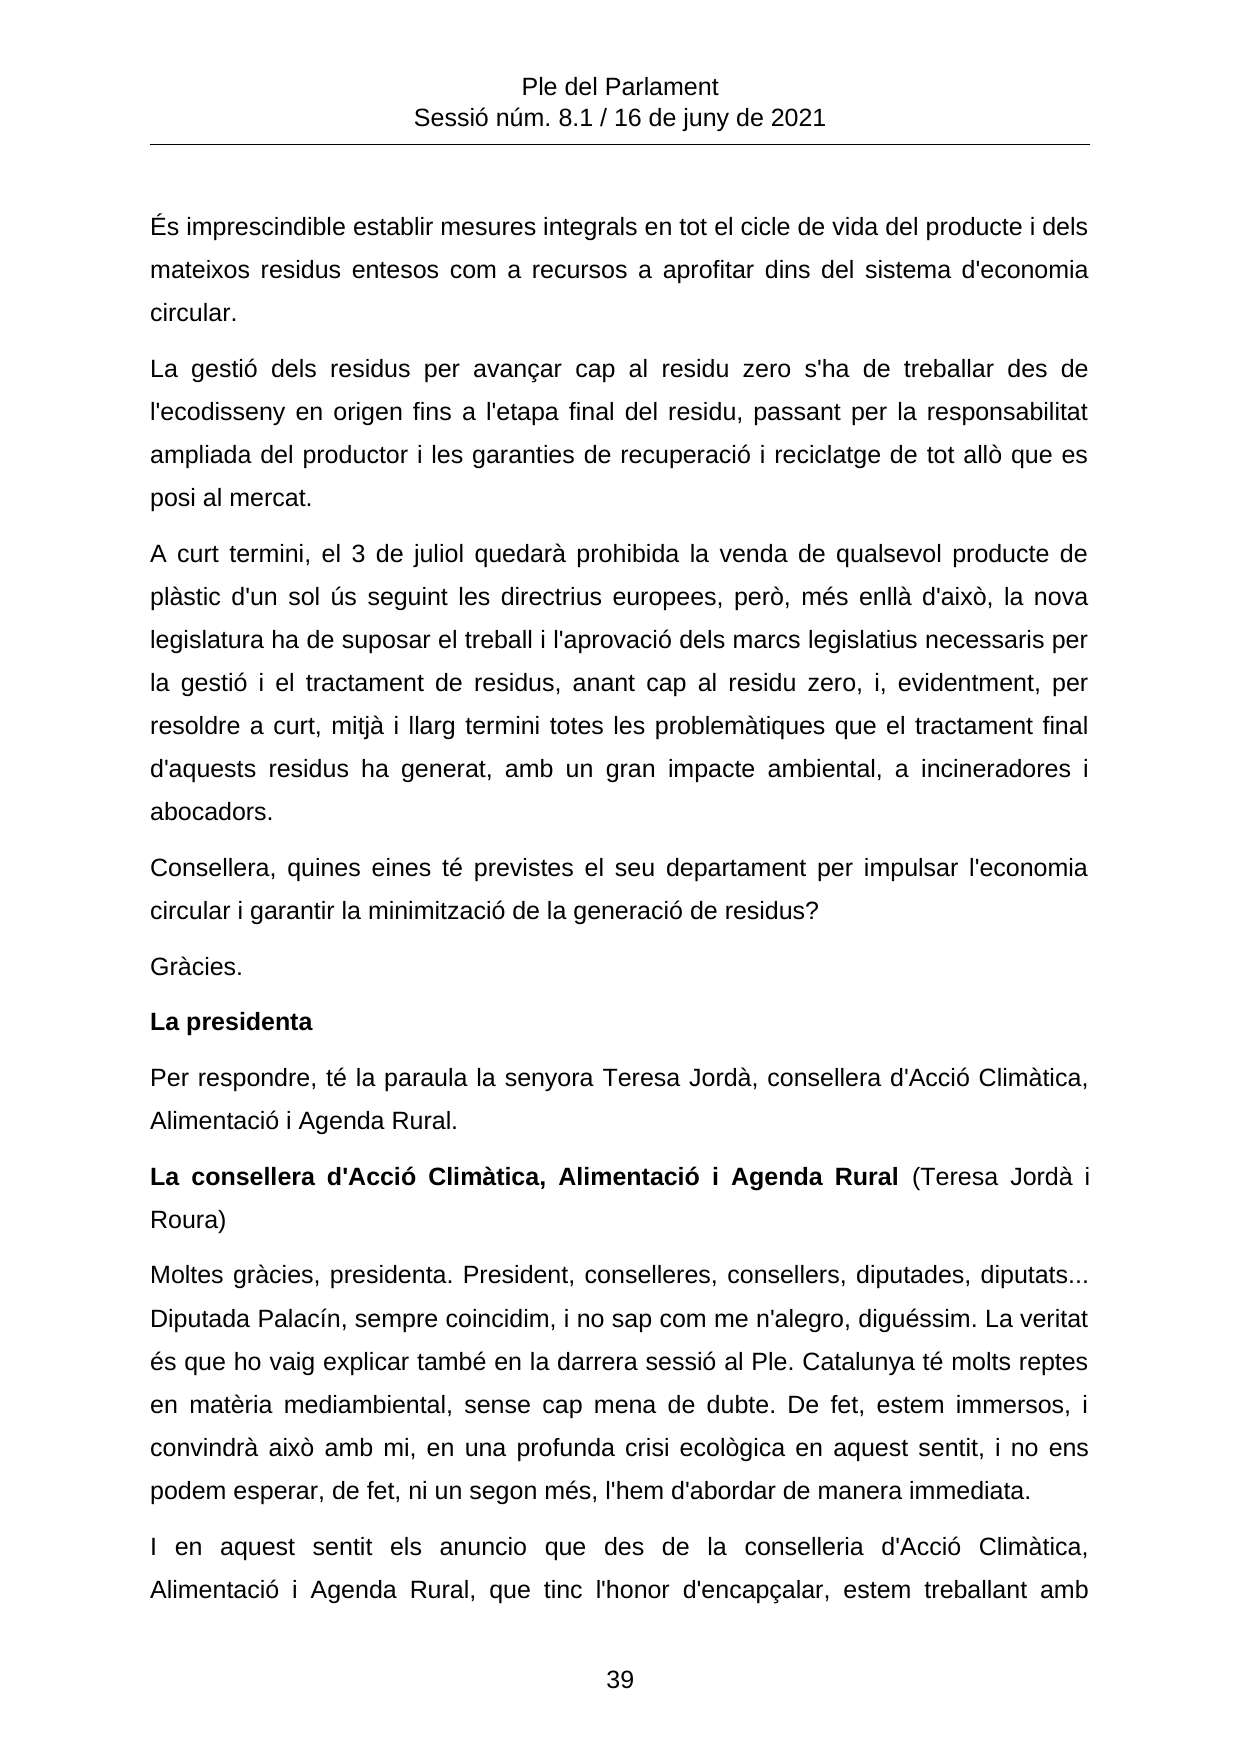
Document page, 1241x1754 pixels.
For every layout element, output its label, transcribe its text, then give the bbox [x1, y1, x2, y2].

text Per respondre, té la paraula la senyora Teresa Jordà, consellera d'Acció Climàtica, Alimentació i Agenda Rural. [150, 1063, 1090, 1135]
text Moltes gràcies, presidenta. President, conselleres, consellers, diputades, diputats... Diputada Palacín, sempre coincidim, i no sap com me n'alegro, diguéssim. La veritat és que ho vaig explicar també en la darrera sessió al Ple. Catalunya té molts reptes en matèria mediambiental, sense cap mena de dubte. De fet, estem immersos, i convindrà això amb mi, en una profunda crisi ecològica en aquest sentit, i no ens podem esperar, de fet, ni un segon més, l'hem d'abordar de manera immediata. [150, 1261, 1090, 1505]
text Consellera, quines eines té previstes el seu departament per impulsar l'economia circular i garantir la minimització de la generació de residus? [150, 853, 1090, 925]
text La presidenta [150, 1007, 1090, 1036]
text Gràcies. [150, 952, 1090, 981]
text A curt termini, el 3 de juliol quedarà prohibida la venda de qualsevol producte de plàstic d'un sol ús seguint les directrius europees, però, més enllà d'això, la nova legislatura ha de suposar el treball i l'aprovació dels marcs legislatius necessaris per la gestió i el tractament de residus, anant cap al residu zero, i, evidentment, per resoldre a curt, mitjà i llarg termini totes les problemàtiques que el tractament final d'aquests residus ha generat, amb un gran impacte ambiental, a incineradores i abocadors. [150, 539, 1090, 826]
text La gestió dels residus per avançar cap al residu zero s'ha de treballar des de l'ecodisseny en origen fins a l'etapa final del residu, passant per la responsabilitat ampliada del productor i les garanties de recuperació i reciclatge de tot allò que es posi al mercat. [150, 354, 1090, 512]
text És imprescindible establir mesures integrals en tot el cicle de vida del producte i dels mateixos residus entesos com a recursos a aprofitar dins del sistema d'economia circular. [150, 212, 1090, 327]
text La consellera d'Acció Climàtica, Alimentació i Agenda Rural (Teresa Jordà i Roura) [150, 1162, 1090, 1234]
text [150, 1532, 1090, 1604]
